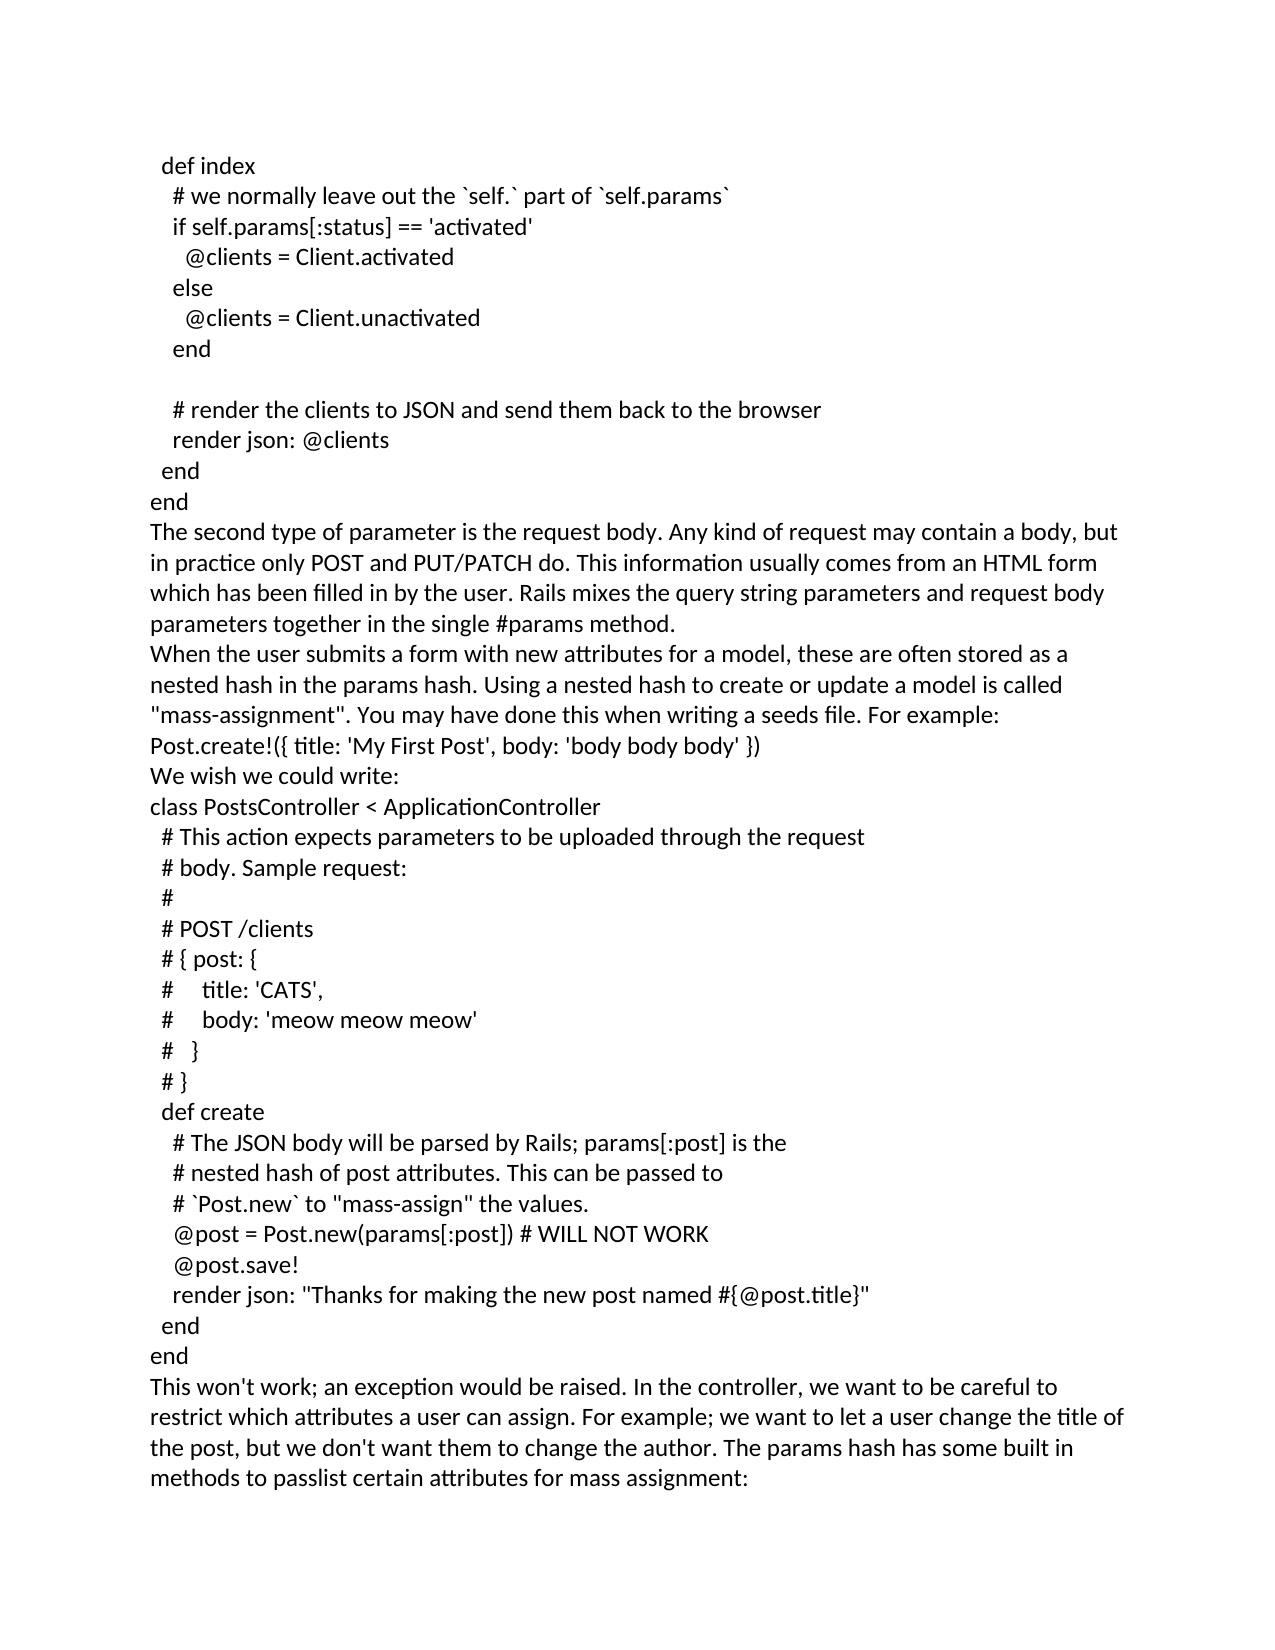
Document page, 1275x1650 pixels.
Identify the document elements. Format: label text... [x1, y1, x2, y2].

text def create [150, 1096, 1125, 1127]
text # title: 'CATS', [150, 974, 1125, 1004]
text end [150, 486, 1125, 516]
text @clients = Client.activated [150, 242, 1125, 272]
text end [150, 1340, 1125, 1371]
text # body: 'meow meow meow' [150, 1004, 1125, 1035]
text # This action expects parameters to be uploaded through the request [150, 821, 1125, 852]
text end [150, 333, 1125, 364]
text # { post: { [150, 943, 1125, 974]
text # } [150, 1066, 1125, 1096]
text The second type of parameter is the request body. Any kind of request may contain a body, but in practice only POST and PUT/PATCH do. This information usually comes from an HTML form which has been filled in by the user. Rails mixes the query string parameters and request body parameters together in the single #params method. [150, 516, 1125, 638]
text # nested hash of post attributes. This can be passed to [150, 1157, 1125, 1188]
text render json: "Thanks for making the new post named #{@post.title}" [150, 1279, 1125, 1310]
text end [150, 455, 1125, 486]
text We wish we could write: [150, 760, 1125, 791]
text # body. Sample request: [150, 852, 1125, 882]
text if self.params[:status] == 'activated' [150, 211, 1125, 242]
text # we normally leave out the `self.` part of `self.params` [150, 181, 1125, 211]
text # } [150, 1035, 1125, 1066]
text # POST /clients [150, 913, 1125, 943]
text else [150, 272, 1125, 303]
text # `Post.new` to "mass-assign" the values. [150, 1188, 1125, 1218]
text Post.create!({ title: 'My First Post', body: 'body body body' }) [150, 730, 1125, 760]
text # render the clients to JSON and send them back to the browser [150, 394, 1125, 425]
text render json: @clients [150, 425, 1125, 455]
text This won't work; an exception would be raised. In the controller, we want to be careful to restrict which attributes a user can assign. For example; we want to let a user change the title of the post, but we don't want them to change the author. The params hash has some built in methods to passlist certain attributes for mass assignment: [150, 1371, 1125, 1493]
text @post.save! [150, 1249, 1125, 1279]
text # [150, 882, 1125, 913]
text When the user submits a form with new attributes for a model, these are often stored as a nested hash in the params hash. Using a nested hash to create or update a model is called "mass-assignment". You may have done this when writing a seeds file. For example: [150, 638, 1125, 730]
text end [150, 1310, 1125, 1340]
text class PostsController < ApplicationController [150, 791, 1125, 821]
text @clients = Client.unactivated [150, 303, 1125, 333]
text def index [150, 150, 1125, 181]
text # The JSON body will be parsed by Rails; params[:post] is the [150, 1127, 1125, 1157]
text @post = Post.new(params[:post]) # WILL NOT WORK [150, 1218, 1125, 1249]
